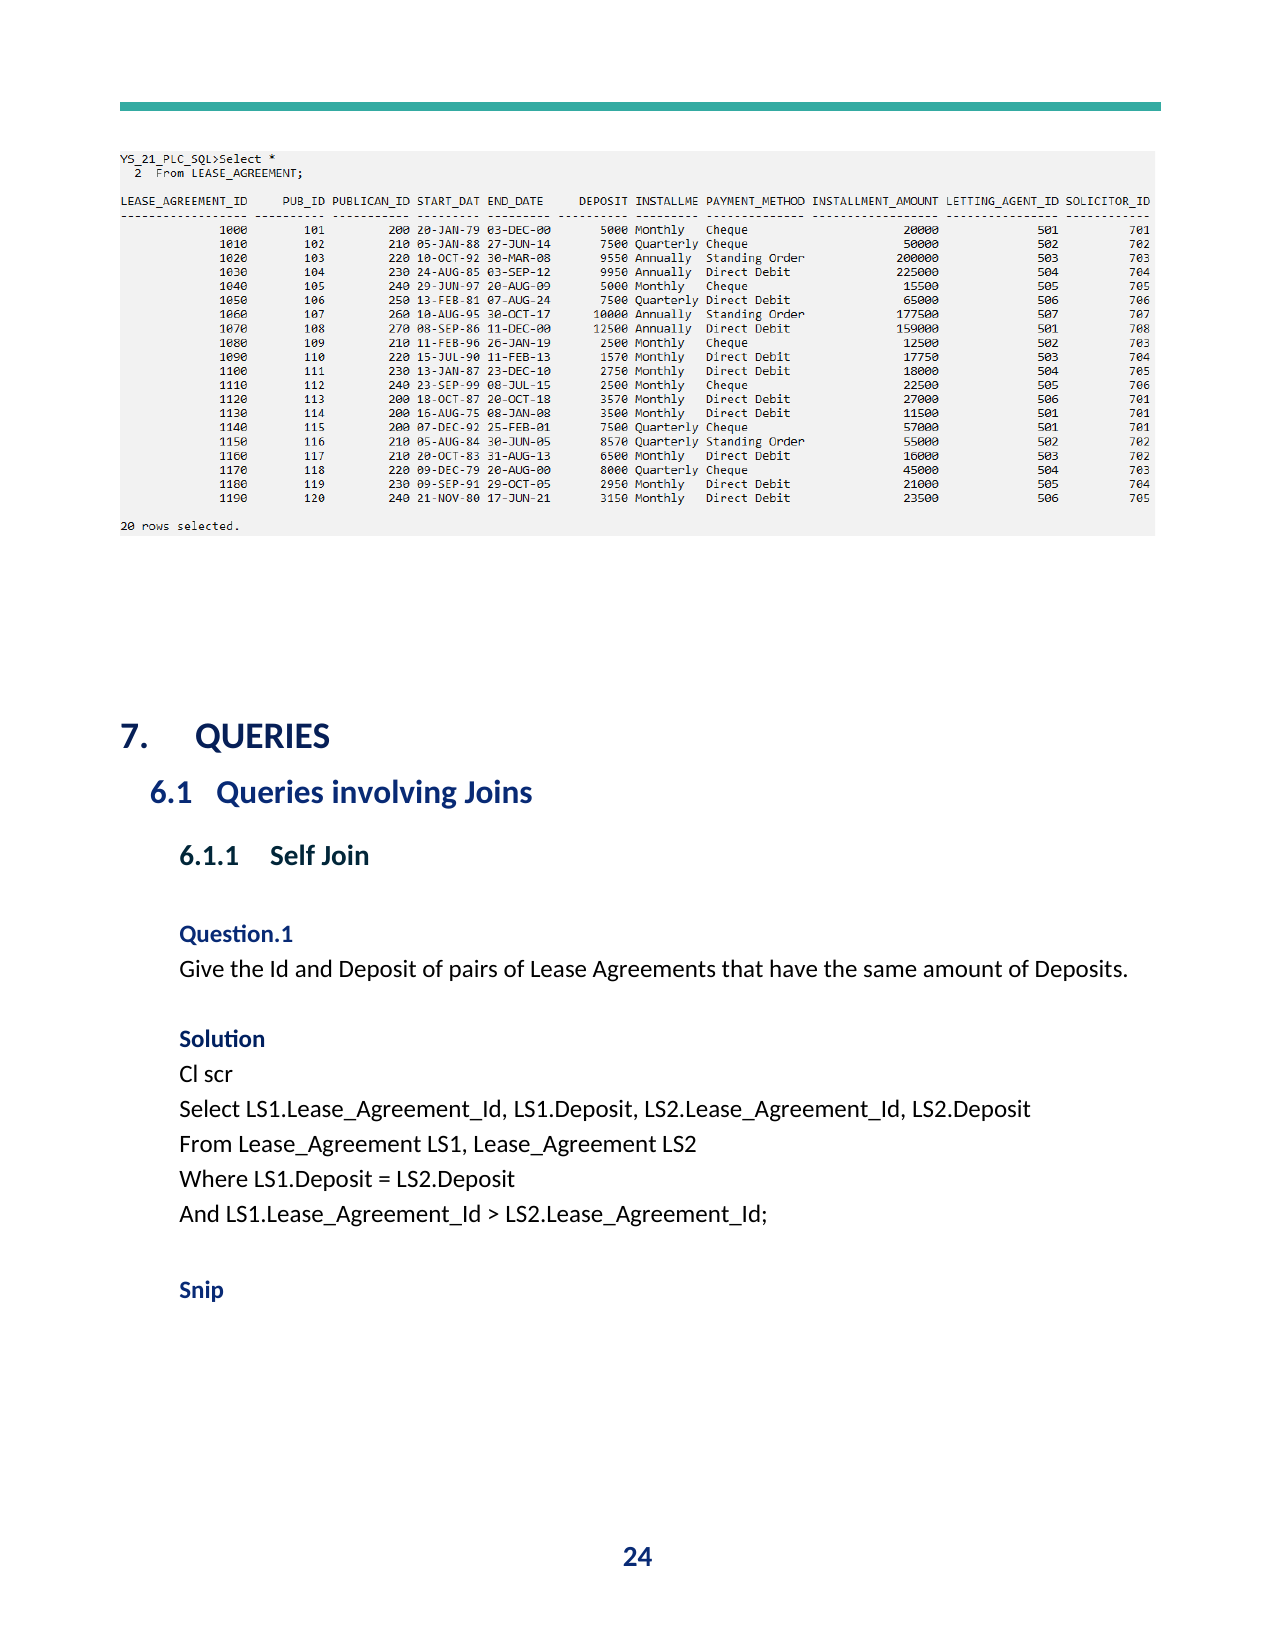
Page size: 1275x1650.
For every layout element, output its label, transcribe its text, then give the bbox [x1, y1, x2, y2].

text Snip [179, 1274, 1155, 1305]
text Solution [179, 1024, 1155, 1054]
text From Lease_Agreement LS1, Lease_Agreement LS2 [179, 1129, 1155, 1159]
subtitle 6.1.1 Self Join [179, 837, 1155, 872]
text And LS1.Lease_Agreement_Id > LS2.Lease_Agreement_Id; [179, 1199, 1155, 1229]
subtitle 6.1 Queries involving Joins [149, 771, 1155, 812]
text Select LS1.Lease_Agreement_Id, LS1.Deposit, LS2.Lease_Agreement_Id, LS2.Deposit [179, 1094, 1155, 1124]
text Question.1 [179, 919, 1155, 949]
subtitle QUERIES [120, 712, 1155, 758]
picture [120, 151, 1155, 536]
text Give the Id and Deposit of pairs of Lease Agreements that have the same amount of Deposits. [179, 954, 1155, 984]
text Where LS1.Deposit = LS2.Deposit [179, 1164, 1155, 1194]
text Cl scr [179, 1059, 1155, 1089]
